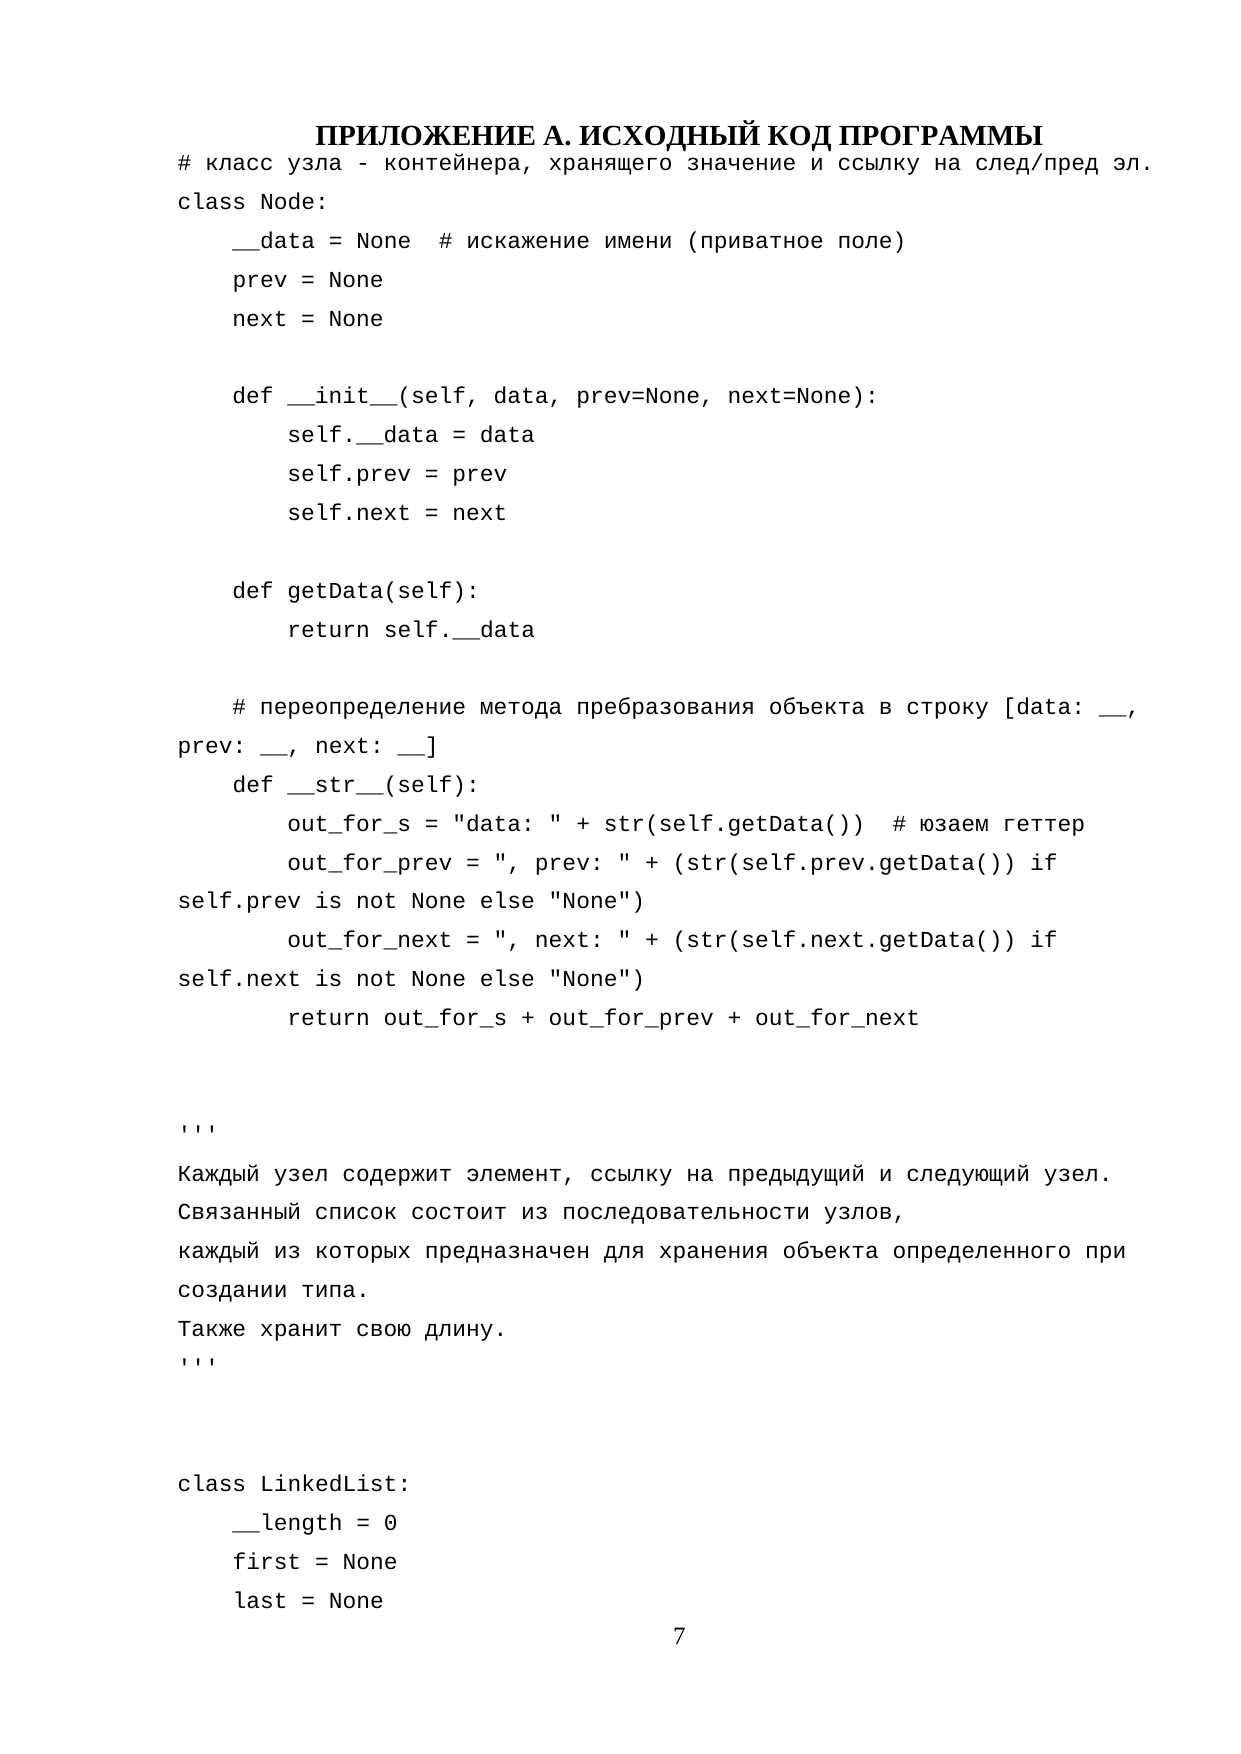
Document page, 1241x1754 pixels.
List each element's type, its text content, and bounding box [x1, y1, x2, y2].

text first = None [177, 1550, 1181, 1576]
text ПРИЛОЖЕНИЕ А. ИСХОДНЫЙ КОД ПРОГРАММЫ [177, 118, 1181, 152]
text def __init__(self, data, prev=None, next=None): [177, 385, 1181, 411]
text return out_for_s + out_for_prev + out_for_next [177, 1006, 1181, 1032]
text def __str__(self): [177, 773, 1181, 799]
text self.next = next [177, 501, 1181, 527]
text Связанный список состоит из последовательности узлов, [177, 1201, 1181, 1227]
text ''' [177, 1123, 1181, 1149]
text Каждый узел содержит элемент, ссылку на предыдущий и следующий узел. [177, 1162, 1181, 1188]
text # переопределение метода пребразования объекта в строку [data: __, prev: __, next: __] [177, 696, 1181, 760]
text self.__data = data [177, 424, 1181, 449]
text class Node: [177, 191, 1181, 216]
text last = None [177, 1589, 1181, 1615]
text __length = 0 [177, 1512, 1181, 1537]
text next = None [177, 307, 1181, 333]
text __data = None # искажение имени (приватное поле) [177, 229, 1181, 255]
text каждый из которых предназначен для хранения объекта определенного при создании типа. [177, 1239, 1181, 1304]
text ''' [177, 1356, 1181, 1382]
text self.prev = prev [177, 462, 1181, 488]
text prev = None [177, 268, 1181, 294]
text Также хранит свою длину. [177, 1317, 1181, 1343]
text out_for_next = ", next: " + (str(self.next.getData()) if self.next is not None else "None") [177, 929, 1181, 993]
text out_for_prev = ", prev: " + (str(self.prev.getData()) if self.prev is not None else "None") [177, 851, 1181, 916]
text class LinkedList: [177, 1473, 1181, 1499]
text def getData(self): [177, 579, 1181, 605]
text return self.__data [177, 618, 1181, 644]
text # класс узла - контейнера, хранящего значение и ссылку на след/пред эл. [177, 152, 1181, 178]
text out_for_s = "data: " + str(self.getData()) # юзаем геттер [177, 812, 1181, 838]
